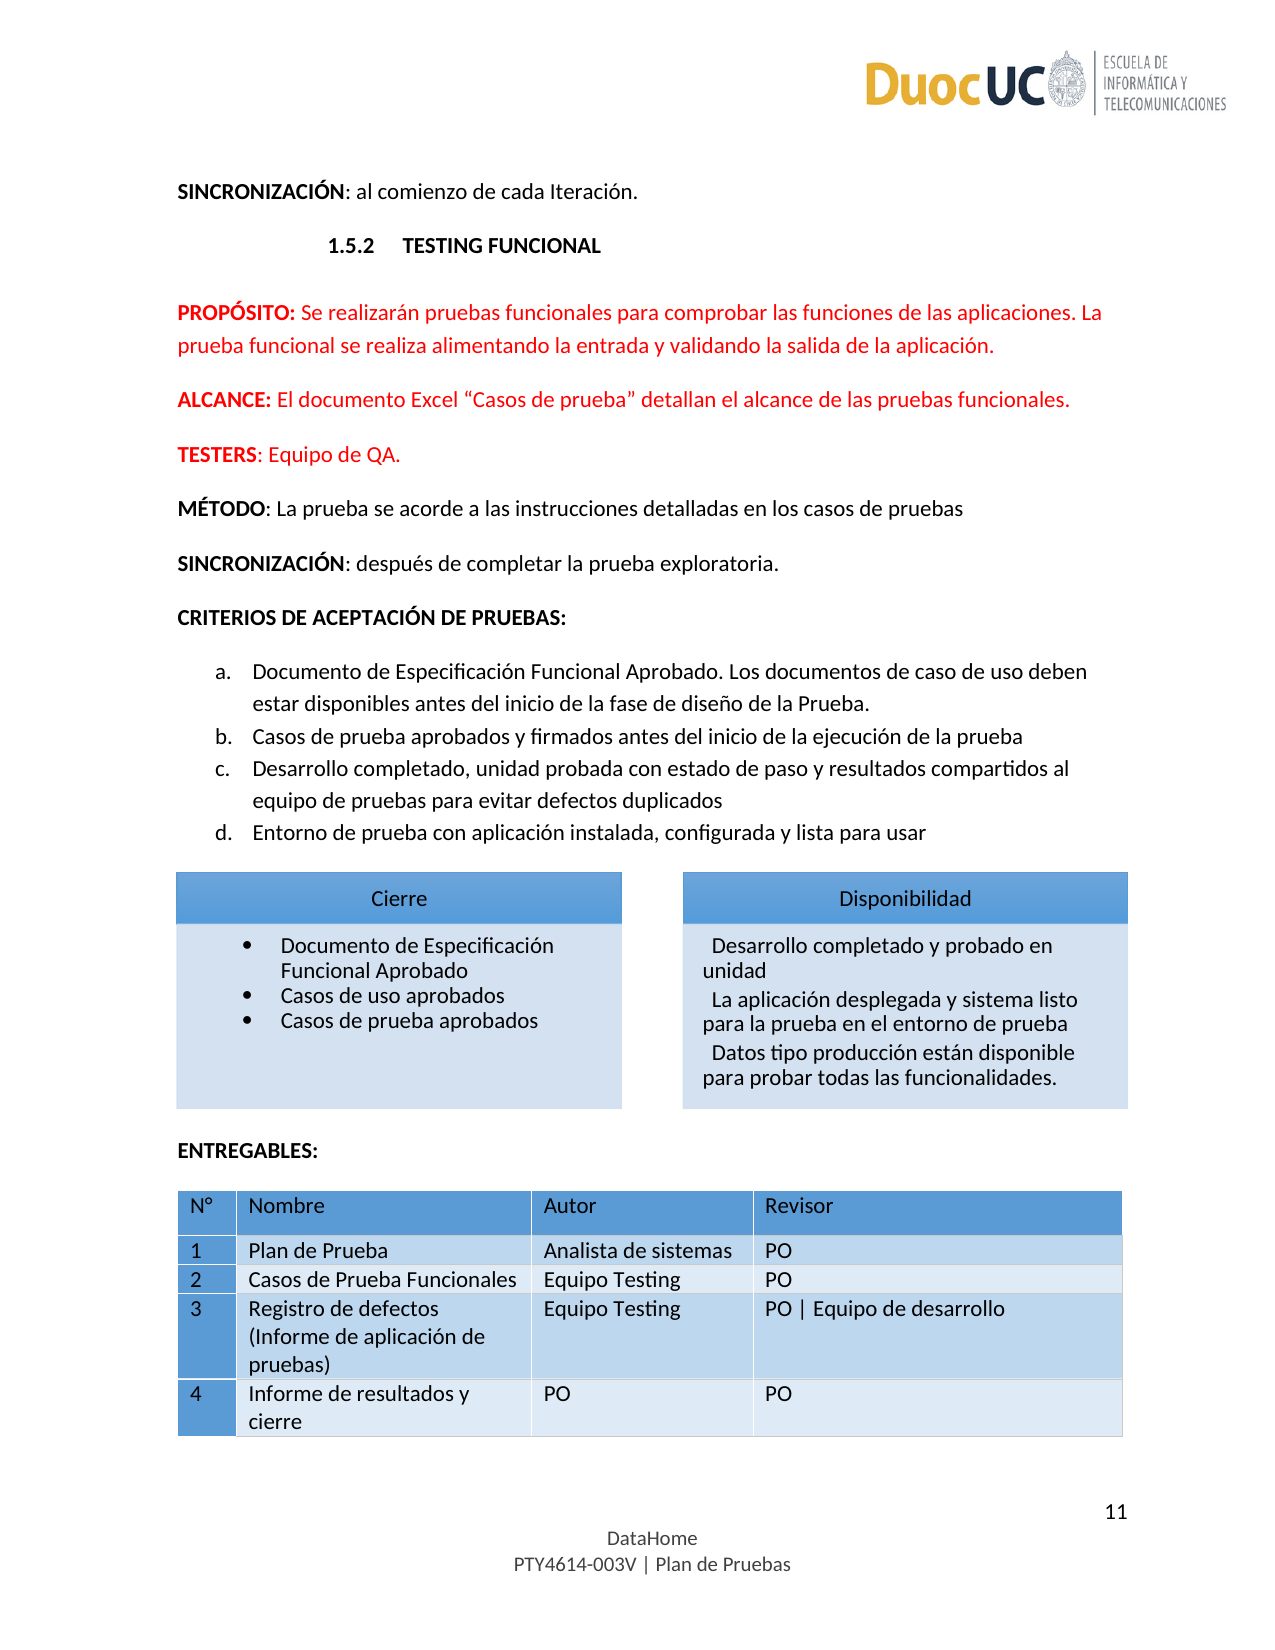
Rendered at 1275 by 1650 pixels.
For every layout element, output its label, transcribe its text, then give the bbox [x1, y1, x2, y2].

text SINCRONIZACIÓN: al comienzo de cada Iteración. [177, 177, 1127, 205]
text MÉTODO: La prueba se acorde a las instrucciones detalladas en los casos de pruebas [177, 494, 1127, 522]
list Casos de prueba aprobados y firmados antes del inicio de la ejecución de la prueba [215, 722, 1127, 750]
subtitle TESTING FUNCIONAL [327, 231, 1127, 259]
table_cell Plan de Prueba [237, 1236, 531, 1264]
list Desarrollo completado, unidad probada con estado de paso y resultados compartidos al equipo de pruebas para evitar defectos duplicados [215, 754, 1127, 814]
table_cell Casos de Prueba Funcionales [237, 1265, 531, 1293]
table_cell Analista de sistemas [532, 1236, 753, 1264]
text TESTERS: Equipo de QA. [177, 440, 1127, 468]
table_cell Informe de resultados y cierre [237, 1380, 531, 1436]
table_cell Equipo Testing [532, 1294, 753, 1378]
list Documento de Especificación Funcional Aprobado. Los documentos de caso de uso deben estar disponibles antes del inicio de la fase de diseño de la Prueba. [215, 657, 1127, 718]
text PROPÓSITO: Se realizarán pruebas funcionales para comprobar las funciones de las aplicaciones. La prueba funcional se realiza alimentando la entrada y validando la salida de la aplicación. [177, 298, 1127, 359]
text ALCANCE: El documento Excel “Casos de prueba” detallan el alcance de las pruebas funcionales. [177, 386, 1127, 413]
table_cell PO [754, 1380, 1122, 1436]
text ENTREGABLES: [177, 1136, 1127, 1164]
picture [857, 29, 1234, 133]
table_cell PO [754, 1265, 1122, 1293]
table_cell PO [754, 1236, 1122, 1264]
table_cell Registro de defectos (Informe de aplicación de pruebas) [237, 1294, 531, 1378]
table_cell PO [532, 1380, 753, 1436]
table_cell PO | Equipo de desarrollo [754, 1294, 1122, 1378]
text CRITERIOS DE ACEPTACIÓN DE PRUEBAS: [177, 603, 1127, 631]
table_header Nombre [237, 1191, 531, 1235]
text SINCRONIZACIÓN: después de completar la prueba exploratoria. [177, 549, 1127, 577]
list Entorno de prueba con aplicación instalada, configurada y lista para usar [215, 818, 1127, 846]
table_header Autor [532, 1191, 753, 1235]
table_cell 1 [178, 1236, 236, 1264]
table_header Revisor [754, 1191, 1122, 1235]
table_cell Equipo Testing [532, 1265, 753, 1293]
table_cell 3 [178, 1294, 236, 1378]
table_cell 4 [178, 1380, 236, 1436]
table_header N° [178, 1191, 236, 1235]
table_cell 2 [178, 1265, 236, 1293]
